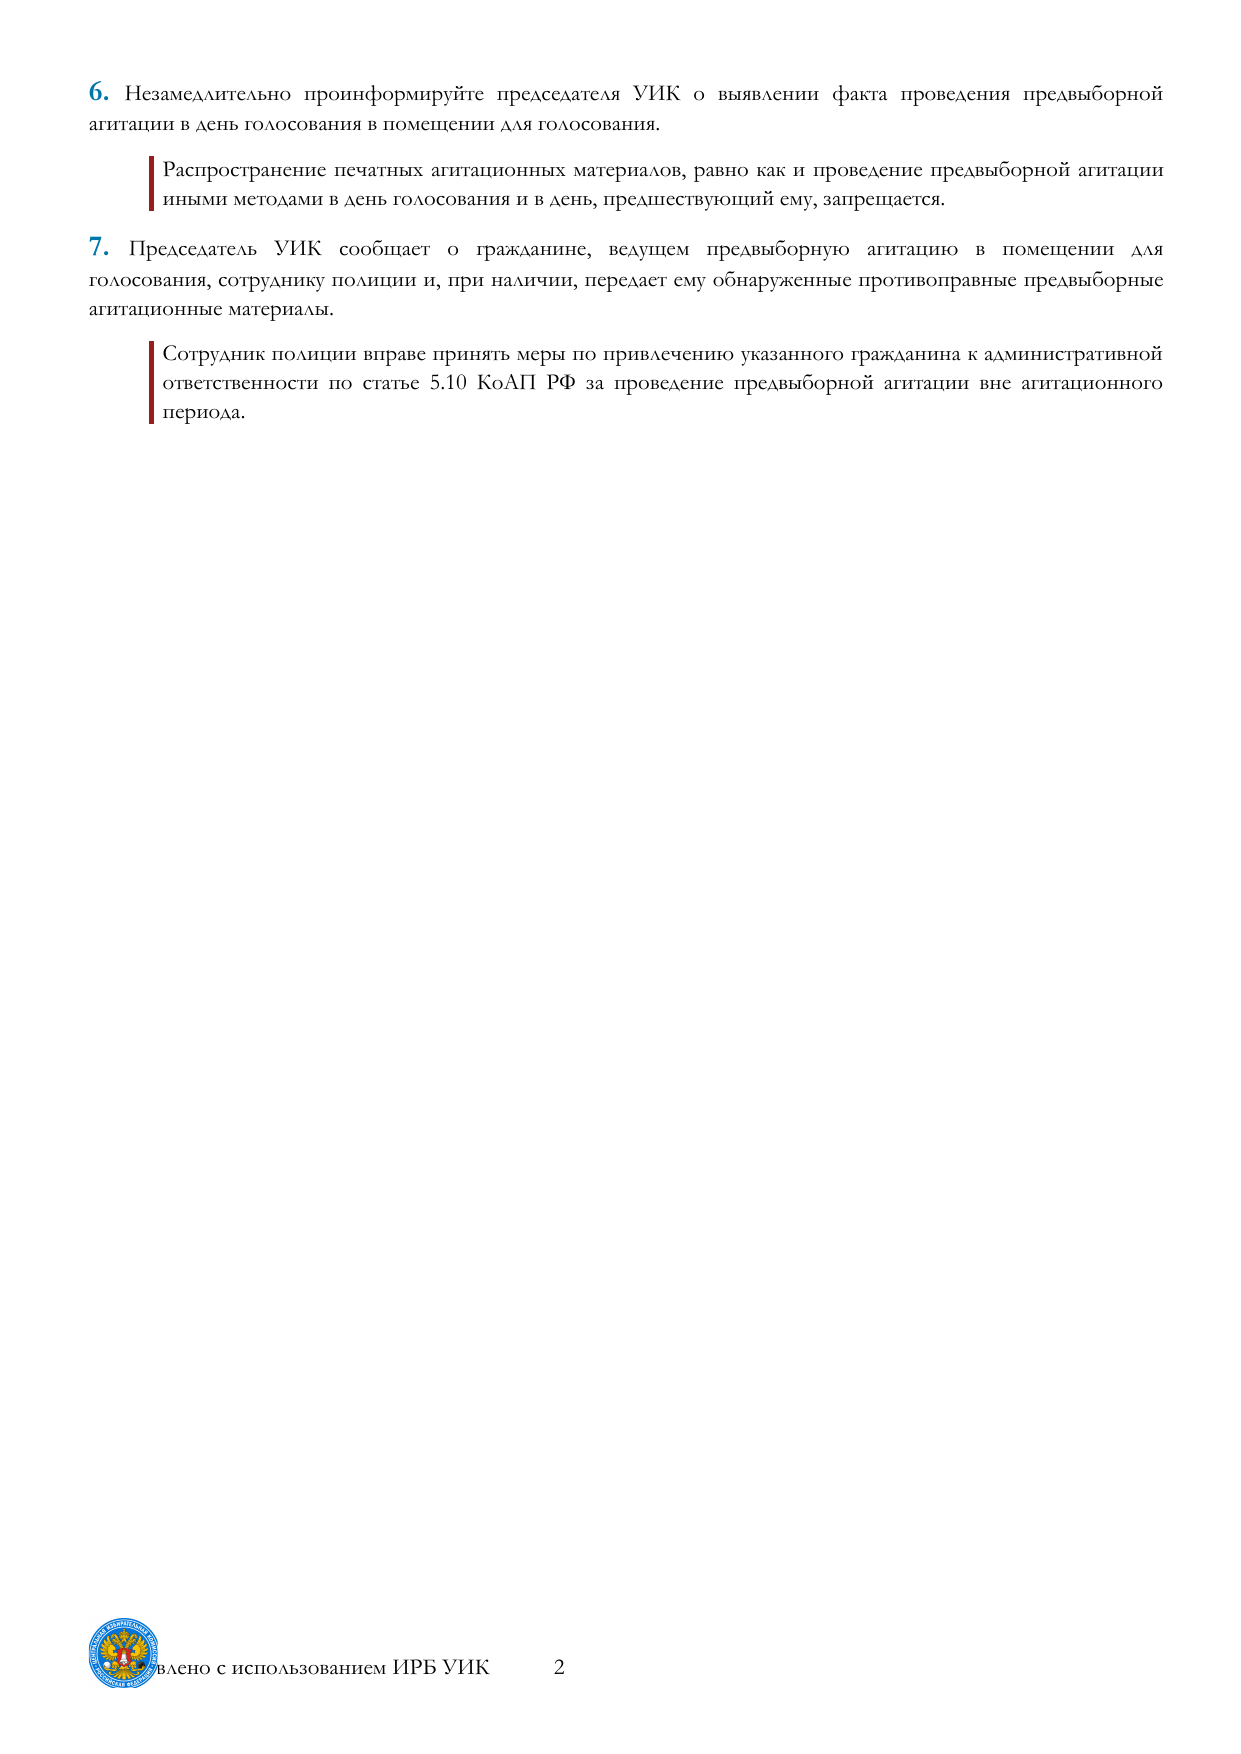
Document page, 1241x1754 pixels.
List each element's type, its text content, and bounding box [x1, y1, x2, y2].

text 7. Председатель УИК сообщает о гражданине, ведущем предвыборную агитацию в помещении для голосования, сотруднику полиции и, при наличии, передает ему обнаруженные противоправные предвыборные агитационные материалы. [89, 231, 1165, 321]
text Распространение печатных агитационных материалов, равно как и проведение предвыборной агитации иными методами в день голосования и в день, предшествующий ему, запрещается. [154, 156, 1165, 211]
text 6. Незамедлительно проинформируйте председателя УИК о выявлении факта проведения предвыборной агитации в день голосования в помещении для голосования. [89, 75, 1165, 137]
picture [88, 1618, 158, 1688]
text Сотрудник полиции вправе принять меры по привлечению указанного гражданина к административной ответственности по статье 5.10 КоАП РФ за проведение предвыборной агитации вне агитационного периода. [154, 341, 1165, 424]
